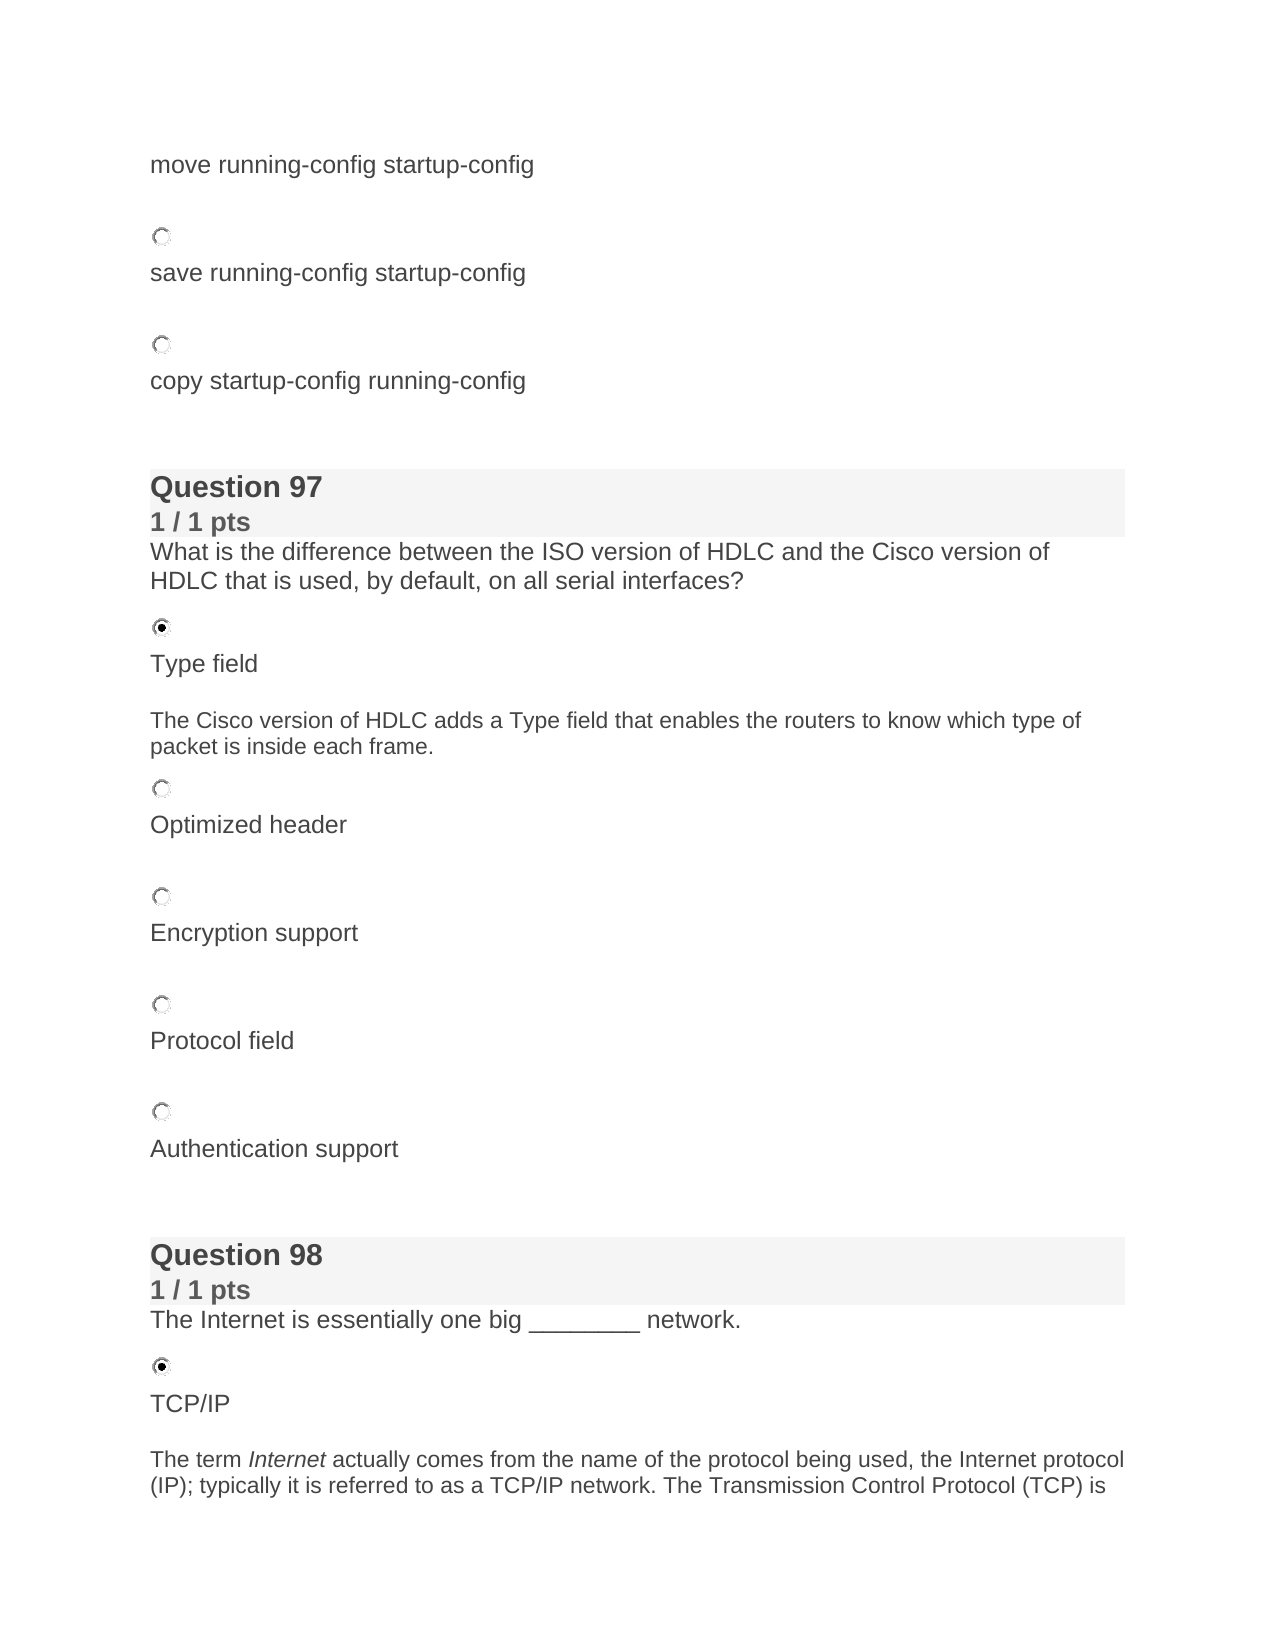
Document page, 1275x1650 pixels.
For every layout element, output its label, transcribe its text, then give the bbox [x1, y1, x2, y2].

text 1 / 1 pts [150, 506, 1125, 537]
text Question 97 [150, 469, 1125, 503]
text TCP/IP [150, 1388, 1125, 1417]
text The Internet is essentially one big ________ network. [150, 1305, 1125, 1334]
text move running-config startup-config [150, 150, 1125, 179]
text Encryption support [150, 918, 1125, 947]
text Authentication support [150, 1134, 1125, 1162]
text Type field [150, 649, 1125, 678]
text copy startup-config running-config [150, 366, 1125, 394]
text Optimized header [150, 810, 1125, 839]
text What is the difference between the ISO version of HDLC and the Cisco version of HDLC that is used, by default, on all serial interfaces? [150, 537, 1125, 595]
text Protocol field [150, 1026, 1125, 1054]
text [150, 1446, 1125, 1499]
text save running-config startup-config [150, 258, 1125, 287]
text Question 98 [150, 1237, 1125, 1271]
text The Cisco version of HDLC adds a Type field that enables the routers to know which type of packet is inside each frame. [150, 707, 1125, 759]
text 1 / 1 pts [150, 1274, 1125, 1305]
